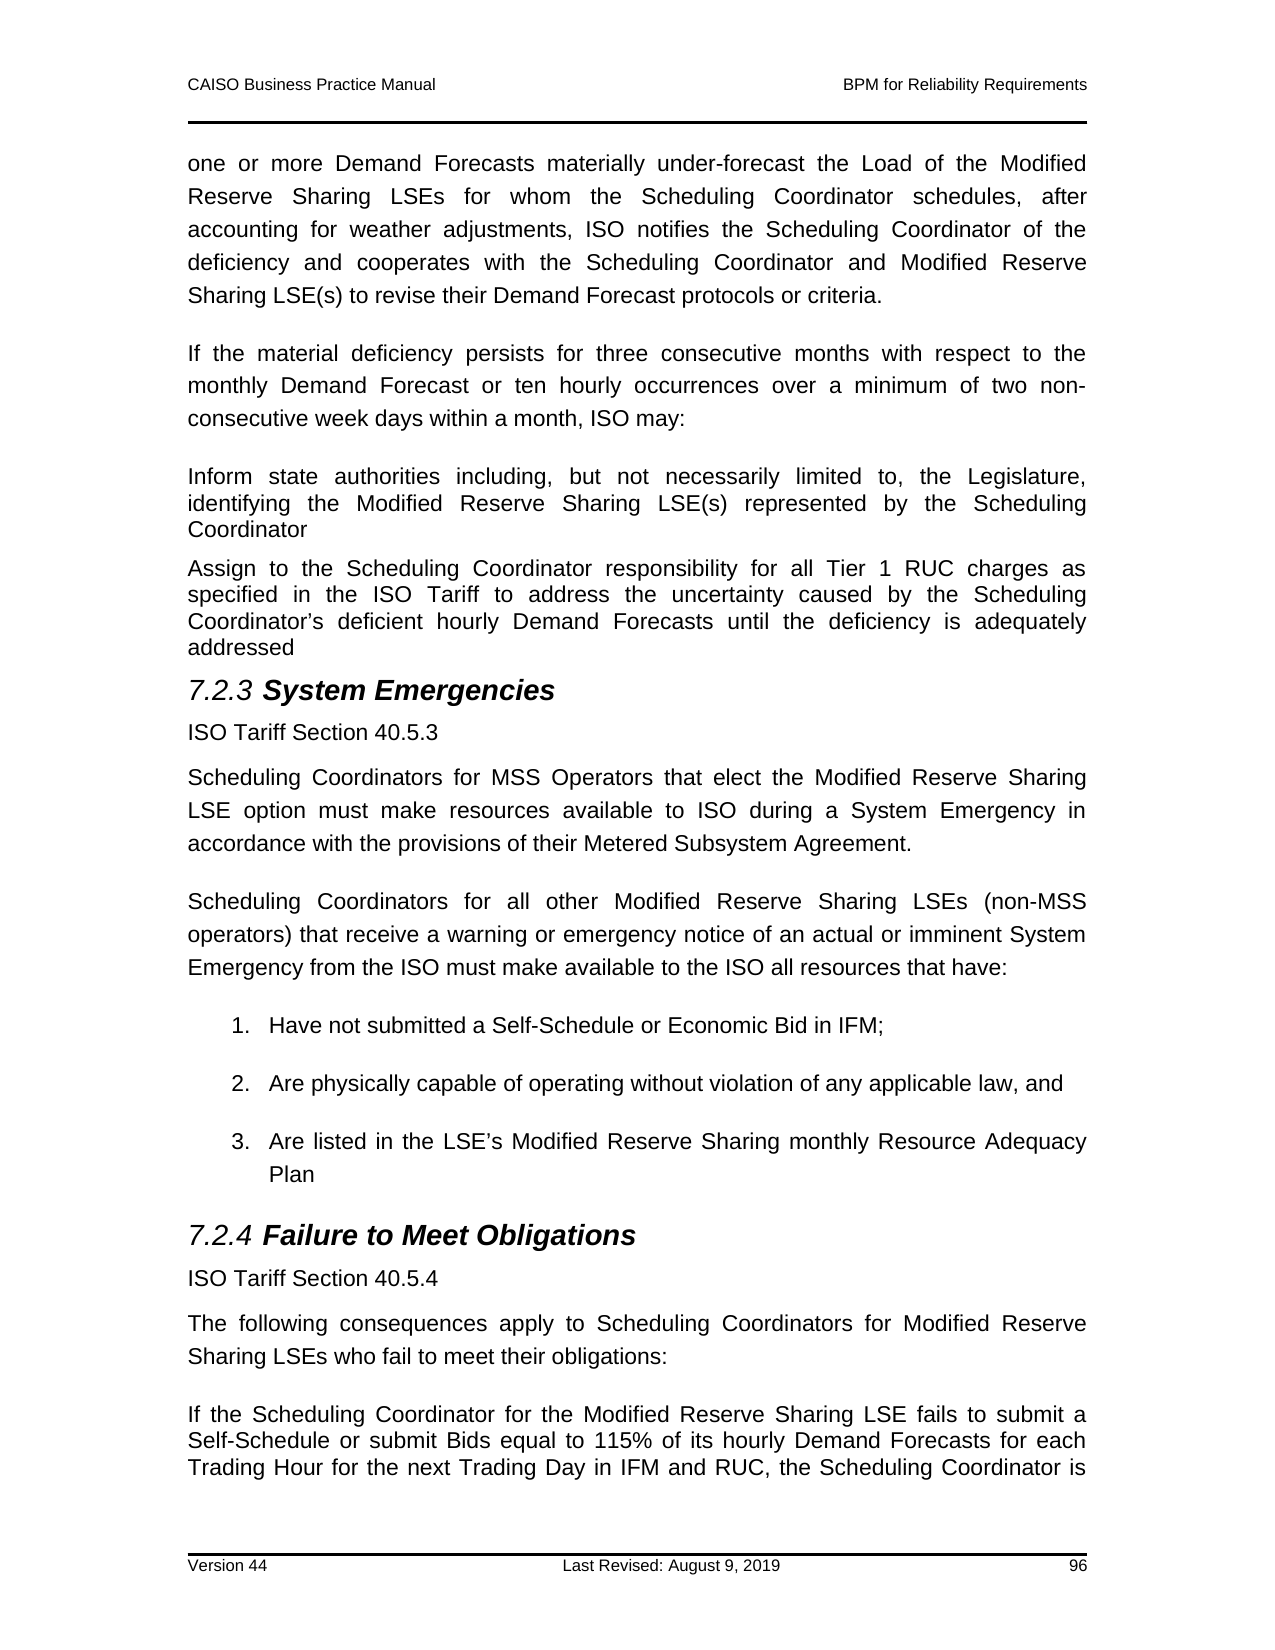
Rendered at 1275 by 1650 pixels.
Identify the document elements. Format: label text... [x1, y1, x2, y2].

text The following consequences apply to Scheduling Coordinators for Modified Reserve Sharing LSEs who fail to meet their obligations: [187, 1310, 1087, 1369]
list Are listed in the LSE’s Modified Reserve Sharing monthly Resource Adequacy Plan [231, 1128, 1087, 1187]
subtitle Failure to Meet Obligations [187, 1218, 1087, 1252]
text ISO Tariff Section 40.5.4 [187, 1264, 1087, 1291]
text Inform state authorities including, but not necessarily limited to, the Legislature, identifying the Modified Reserve Sharing LSE(s) represented by the Scheduling Coordinator [187, 463, 1087, 542]
text Scheduling Coordinators for all other Modified Reserve Sharing LSEs (non-MSS operators) that receive a warning or emergency notice of an actual or imminent System Emergency from the ISO must make available to the ISO all resources that have: [187, 888, 1087, 980]
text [187, 1401, 1087, 1480]
text If the material deficiency persists for three consecutive months with respect to the monthly Demand Forecast or ten hourly occurrences over a minimum of two non-consecutive week days within a month, ISO may: [187, 339, 1087, 432]
subtitle System Emergencies [187, 673, 1087, 706]
list Are physically capable of operating without violation of any applicable law, and [231, 1070, 1087, 1096]
list Have not submitted a Self-Schedule or Economic Bid in IFM; [231, 1012, 1087, 1038]
text Assign to the Scheduling Coordinator responsibility for all Tier 1 RUC charges as specified in the ISO Tariff to address the uncertainty caused by the Scheduling Coordinator’s deficient hourly Demand Forecasts until the deficiency is adequately addressed [187, 555, 1087, 660]
text Scheduling Coordinators for MSS Operators that elect the Modified Reserve Sharing LSE option must make resources available to ISO during a System Emergency in accordance with the provisions of their Metered Subsystem Agreement. [187, 764, 1087, 856]
text ISO Tariff Section 40.5.3 [187, 719, 1087, 745]
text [187, 150, 1087, 308]
